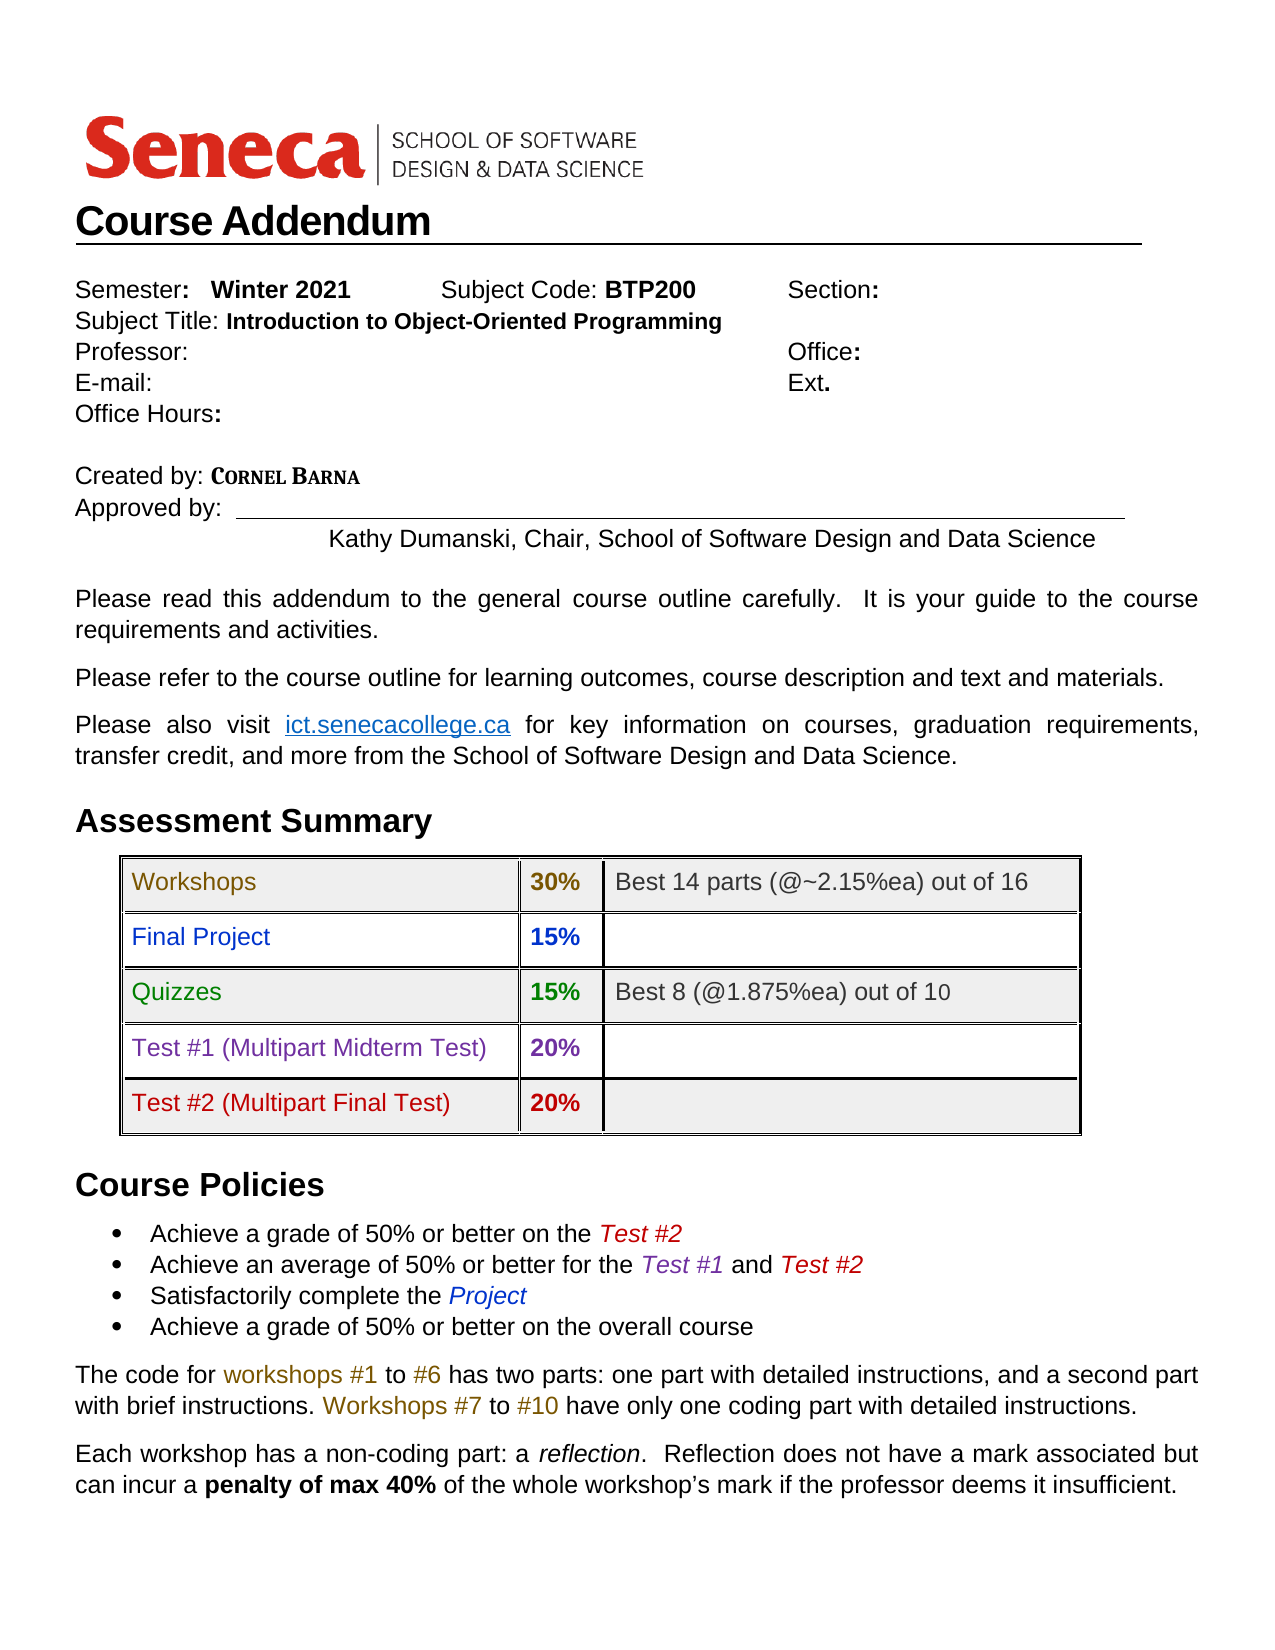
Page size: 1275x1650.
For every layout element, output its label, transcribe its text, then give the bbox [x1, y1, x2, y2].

table_cell 20% [520, 1080, 603, 1132]
text Each workshop has a non-coding part: a reflection. Reflection does not have a mark associated but can incur a penalty of max 40% of the whole workshop’s mark if the professor deems it insufficient. [75, 1439, 1200, 1499]
text The code for workshops #1 to #6 has two parts: one part with detailed instructions, and a second part with brief instructions. Workshops #7 to #10 have only one coding part with detailed instructions. [75, 1360, 1200, 1420]
table_cell 20% [521, 1025, 602, 1077]
subtitle Assessment Summary [75, 801, 1200, 840]
text Office Hours: [74, 399, 1200, 428]
text Please read this addendum to the general course outline carefully. It is your guide to the course requirements and activities. [75, 584, 1200, 643]
table_cell Best 8 (@1.875%ea) out of 10 [605, 966, 1080, 1022]
table_cell 15% [521, 914, 602, 966]
text Subject Title: Introduction to Object-Oriented Programming [74, 306, 1200, 334]
text Kathy Dumanski, Chair, School of Software Design and Data Science [150, 524, 1200, 553]
table_cell [603, 911, 1081, 966]
table_cell [603, 1022, 1081, 1077]
text E-mail: Ext. [74, 368, 1200, 397]
table_cell Test #1 (Multipart Midterm Test) [121, 1022, 519, 1077]
table_cell Quizzes [123, 966, 518, 1022]
list Satisfactorily complete the Project [112, 1281, 1200, 1310]
text Semester: Winter 2021 Subject Code: BTP200 Section: [74, 275, 1200, 303]
picture [75, 105, 894, 195]
text Created by: Cornel Barna [74, 461, 1200, 491]
text Please refer to the course outline for learning outcomes, course description and text and materials. [75, 662, 1200, 691]
table_cell Test #2 (Multipart Final Test) [123, 1077, 519, 1132]
text Approved by: [74, 493, 1200, 522]
subtitle Course Policies [75, 1165, 1200, 1203]
list Achieve a grade of 50% or better on the Test #2 [112, 1219, 1200, 1248]
title Course Addendum [75, 197, 1200, 244]
text Please also visit ict.senecacollege.ca for key information on courses, graduation requirements, transfer credit, and more from the School of Software Design and Data Science. [75, 710, 1200, 770]
list Achieve an average of 50% or better for the Test #1 and Test #2 [112, 1250, 1200, 1279]
list Achieve a grade of 50% or better on the overall course [112, 1312, 1200, 1341]
text Professor: Office: [74, 337, 1200, 366]
table_header 30% [520, 857, 603, 911]
table_header Best 14 parts (@~2.15%ea) out of 16 [603, 859, 1079, 911]
table_cell [603, 1077, 1079, 1132]
table_cell Final Project [121, 911, 519, 966]
table_header Workshops [123, 859, 519, 911]
table_cell 15% [521, 970, 602, 1022]
